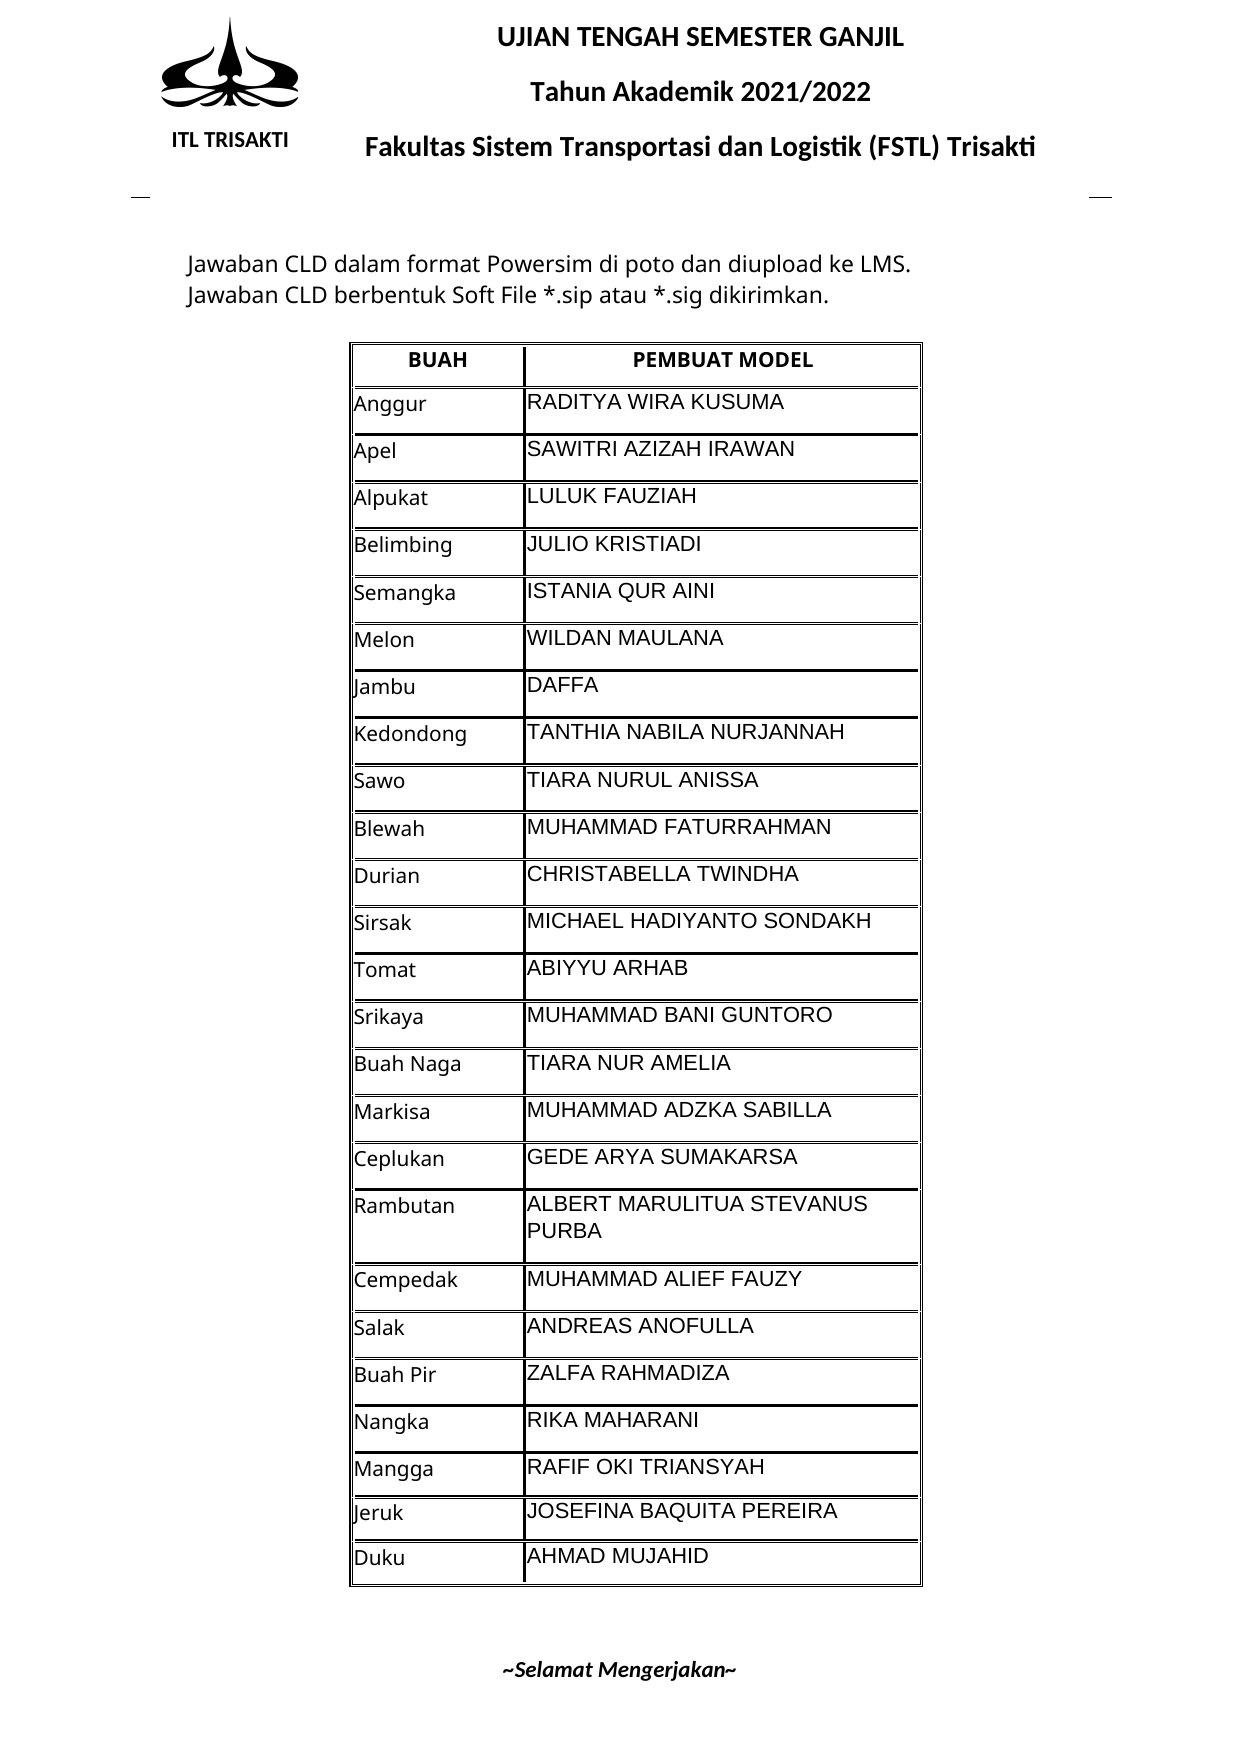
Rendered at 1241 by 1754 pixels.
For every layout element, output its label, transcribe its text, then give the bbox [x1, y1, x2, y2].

table_cell JOSEFINA BAQUITA PEREIRA [526, 1495, 920, 1539]
table_cell ALBERT MARULITUA STEVANUS PURBA [526, 1188, 921, 1262]
table_cell LULUK FAUZIAH [526, 480, 920, 527]
table_cell MUHAMMAD ALIEF FAUZY [526, 1262, 920, 1309]
table_cell Jeruk [353, 1495, 523, 1539]
table_cell Nangka [353, 1404, 523, 1451]
table_cell Belimbing [353, 527, 523, 574]
table_cell Jambu [353, 669, 523, 716]
table_cell Ceplukan [351, 1141, 524, 1188]
table_cell TIARA NUR AMELIA [526, 1046, 920, 1093]
table_cell GEDE ARYA SUMAKARSA [524, 1141, 921, 1188]
table_cell RAFIF OKI TRIANSYAH [526, 1451, 920, 1495]
table_cell AHMAD MUJAHID [524, 1539, 920, 1583]
text Jawaban CLD dalam format Powersim di poto dan diupload ke LMS. [187, 248, 1122, 279]
table_cell Buah Naga [353, 1046, 523, 1093]
table_cell JULIO KRISTIADI [526, 527, 920, 574]
table_cell Duku [353, 1539, 524, 1583]
table_cell TIARA NURUL ANISSA [526, 763, 920, 810]
table_cell ISTANIA QUR AINI [526, 575, 920, 622]
table_cell Markisa [353, 1094, 523, 1141]
table_cell ANDREAS ANOFULLA [526, 1310, 920, 1357]
table_cell Anggur [351, 386, 524, 433]
table_cell Salak [353, 1310, 523, 1357]
table_cell ZALFA RAHMADIZA [524, 1357, 921, 1404]
table_cell RIKA MAHARANI [526, 1404, 920, 1451]
table_cell MUHAMMAD ADZKA SABILLA [526, 1094, 920, 1141]
table_cell Buah Pir [351, 1357, 524, 1404]
table_cell Semangka [353, 575, 523, 622]
table_cell RADITYA WIRA KUSUMA [524, 386, 921, 433]
table_cell Alpukat [353, 480, 523, 527]
table_cell WILDAN MAULANA [524, 622, 921, 669]
text Jawaban CLD berbentuk Soft File *.sip atau *.sig dikirimkan. [187, 279, 1122, 310]
table_cell Blewah [353, 810, 523, 858]
table_header BUAH [353, 345, 524, 386]
table_cell SAWITRI AZIZAH IRAWAN [526, 433, 921, 480]
table_cell ABIYYU ARHAB [526, 952, 920, 999]
table_cell Durian [351, 858, 524, 905]
table_cell Srikaya [353, 999, 523, 1046]
table_cell Sirsak [351, 905, 524, 952]
table_cell DAFFA [526, 669, 920, 716]
table_cell Kedondong [353, 716, 523, 763]
table_cell Melon [351, 622, 524, 669]
picture [161, 17, 299, 107]
table_cell MICHAEL HADIYANTO SONDAKH [524, 905, 921, 952]
table_cell Rambutan [351, 1188, 523, 1262]
table_cell Tomat [353, 952, 523, 999]
table_cell MUHAMMAD FATURRAHMAN [526, 810, 920, 858]
table_header PEMBUAT MODEL [524, 345, 920, 386]
table_cell Cempedak [353, 1262, 523, 1309]
table_cell Mangga [353, 1451, 523, 1495]
table_cell MUHAMMAD BANI GUNTORO [526, 999, 920, 1046]
table_cell CHRISTABELLA TWINDHA [524, 858, 921, 905]
table_cell TANTHIA NABILA NURJANNAH [526, 716, 920, 763]
table_cell Sawo [353, 763, 523, 810]
table_cell Apel [351, 433, 523, 480]
